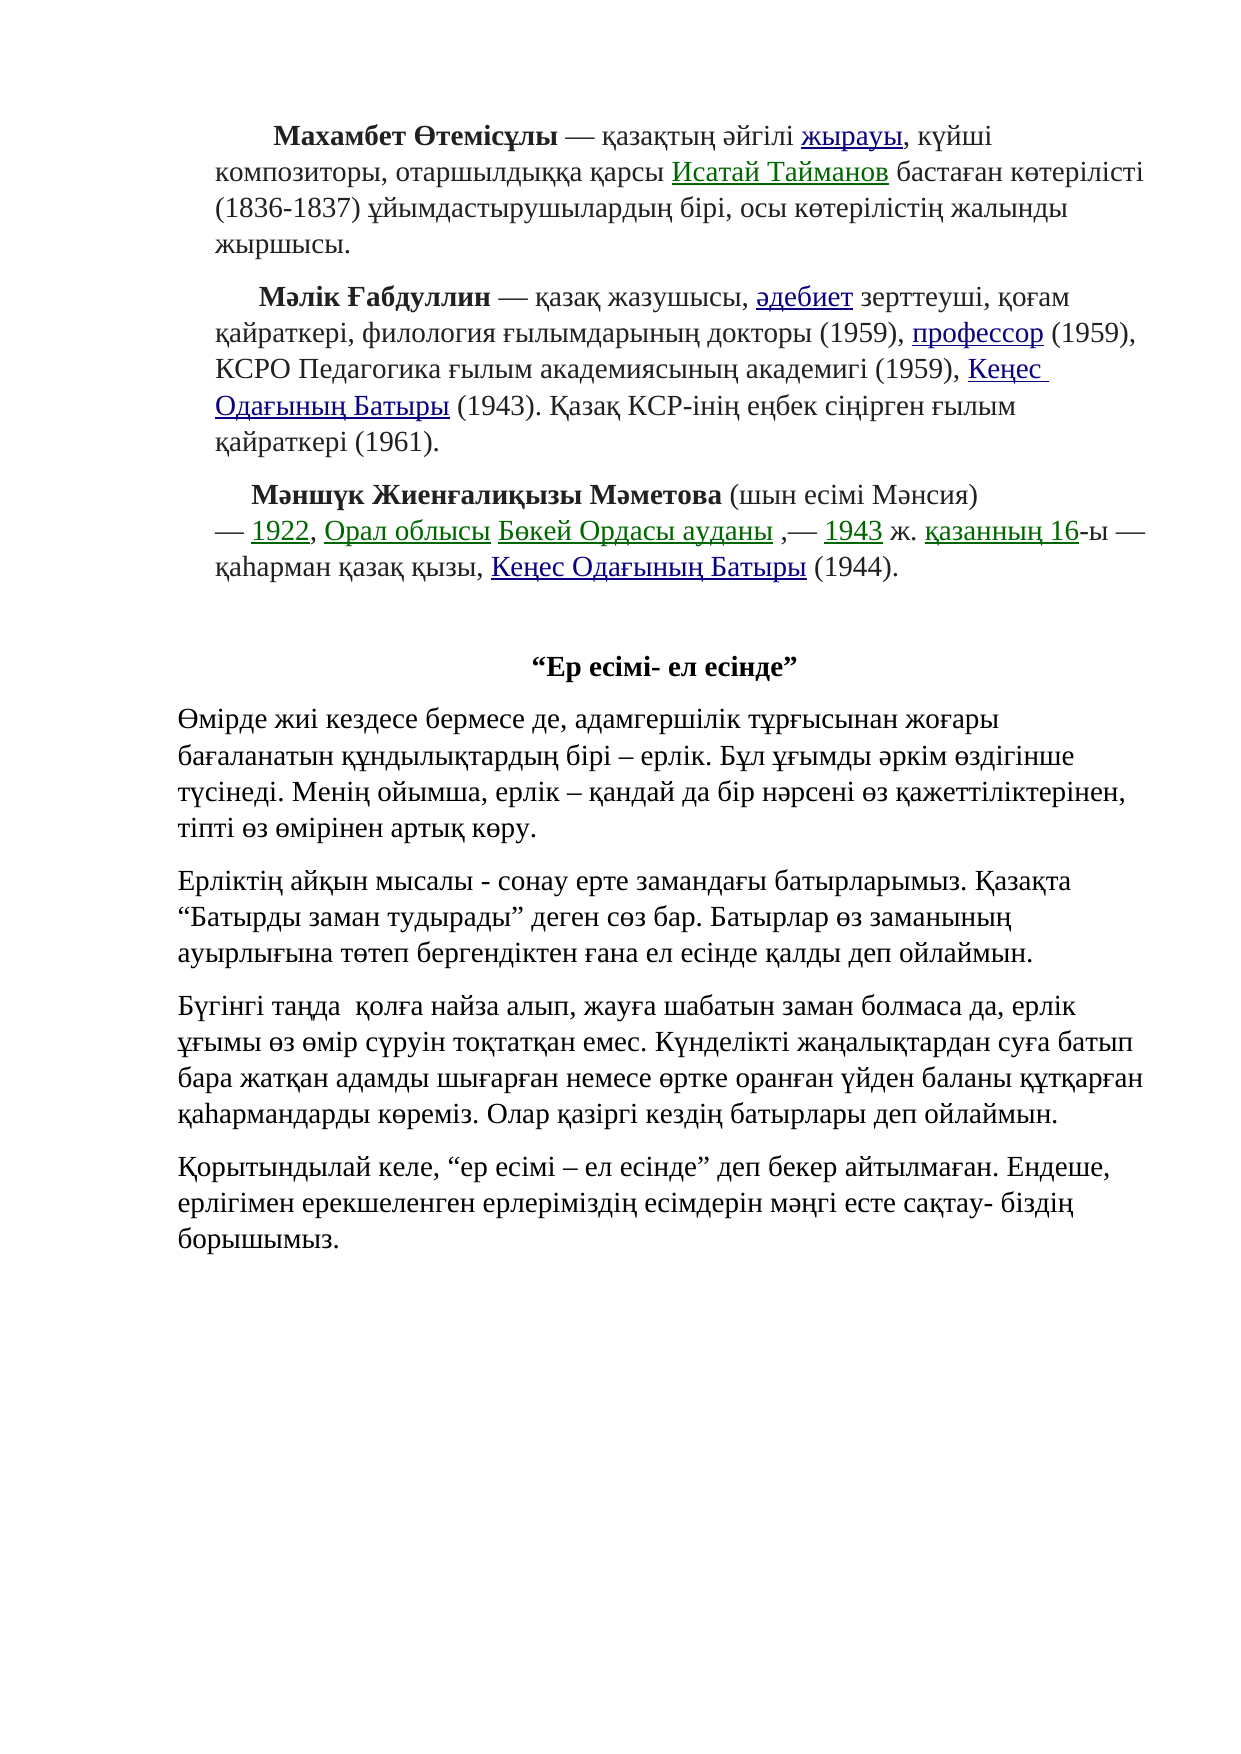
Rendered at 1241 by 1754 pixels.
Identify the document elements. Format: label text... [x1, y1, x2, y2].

text Мәншүк Жиенғалиқызы Мәметова (шын есімі Мәнсия) — 1922, Орал облысы Бөкей Ордасы ауданы ,— 1943 ж. қазанның 16-ы — қаһарман қазақ қызы, Кеңес Одағының Батыры (1944). [215, 477, 1152, 583]
text Өмірде жиі кездесе бермесе де, адамгершілік тұрғысынан жоғары бағаланатын құндылықтардың бірі – ерлік. Бұл ұғымды әркім өздігінше түсінеді. Менің ойымша, ерлік – қандай да бір нәрсені өз қажеттіліктерінен, тіпті өз өмірінен артық көру. [177, 702, 1152, 843]
text Махамбет Өтемісұлы — қазақтың әйгілі жырауы, күйші композиторы, отаршылдыққа қарсы Исатай Тайманов бастаған көтерілісті (1836-1837) ұйымдастырушылардың бірі, осы көтерілістің жалынды жыршысы. [215, 118, 1152, 260]
text Бүгінгі таңда қолға найза алып, жауға шабатын заман болмаса да, ерлік ұғымы өз өмір сүруін тоқтатқан емес. Күнделікті жаңалықтардан суға батып бара жатқан адамды шығарған немесе өртке оранған үйден баланы құтқарған қаһармандарды көреміз. Олар қазіргі кездің батырлары деп ойлаймын. [177, 988, 1152, 1130]
text Ерліктің айқын мысалы - сонау ерте замандағы батырларымыз. Қазақта “Батырды заман тудырады” деген сөз бар. Батырлар өз заманының ауырлығына төтеп бергендіктен ғана ел есінде қалды деп ойлаймын. [177, 863, 1152, 969]
text “Ер есімі- ел есінде” [177, 649, 1152, 682]
text Мәлік Ғабдуллин — қазақ жазушысы, әдебиет зерттеуші, қоғам қайраткері, филология ғылымдарының докторы (1959), профессор (1959), КСРО Педагогика ғылым академиясының академигі (1959), Кеңес Одағының Батыры (1943). Қазақ КСР-інің еңбек сіңірген ғылым қайраткері (1961). [215, 279, 1152, 457]
text Қорытындылай келе, “ер есімі – ел есінде” деп бекер айтылмаған. Ендеше, ерлігімен ерекшеленген ерлеріміздің есімдерін мәңгі есте сақтау- біздің борышымыз. [177, 1149, 1152, 1255]
